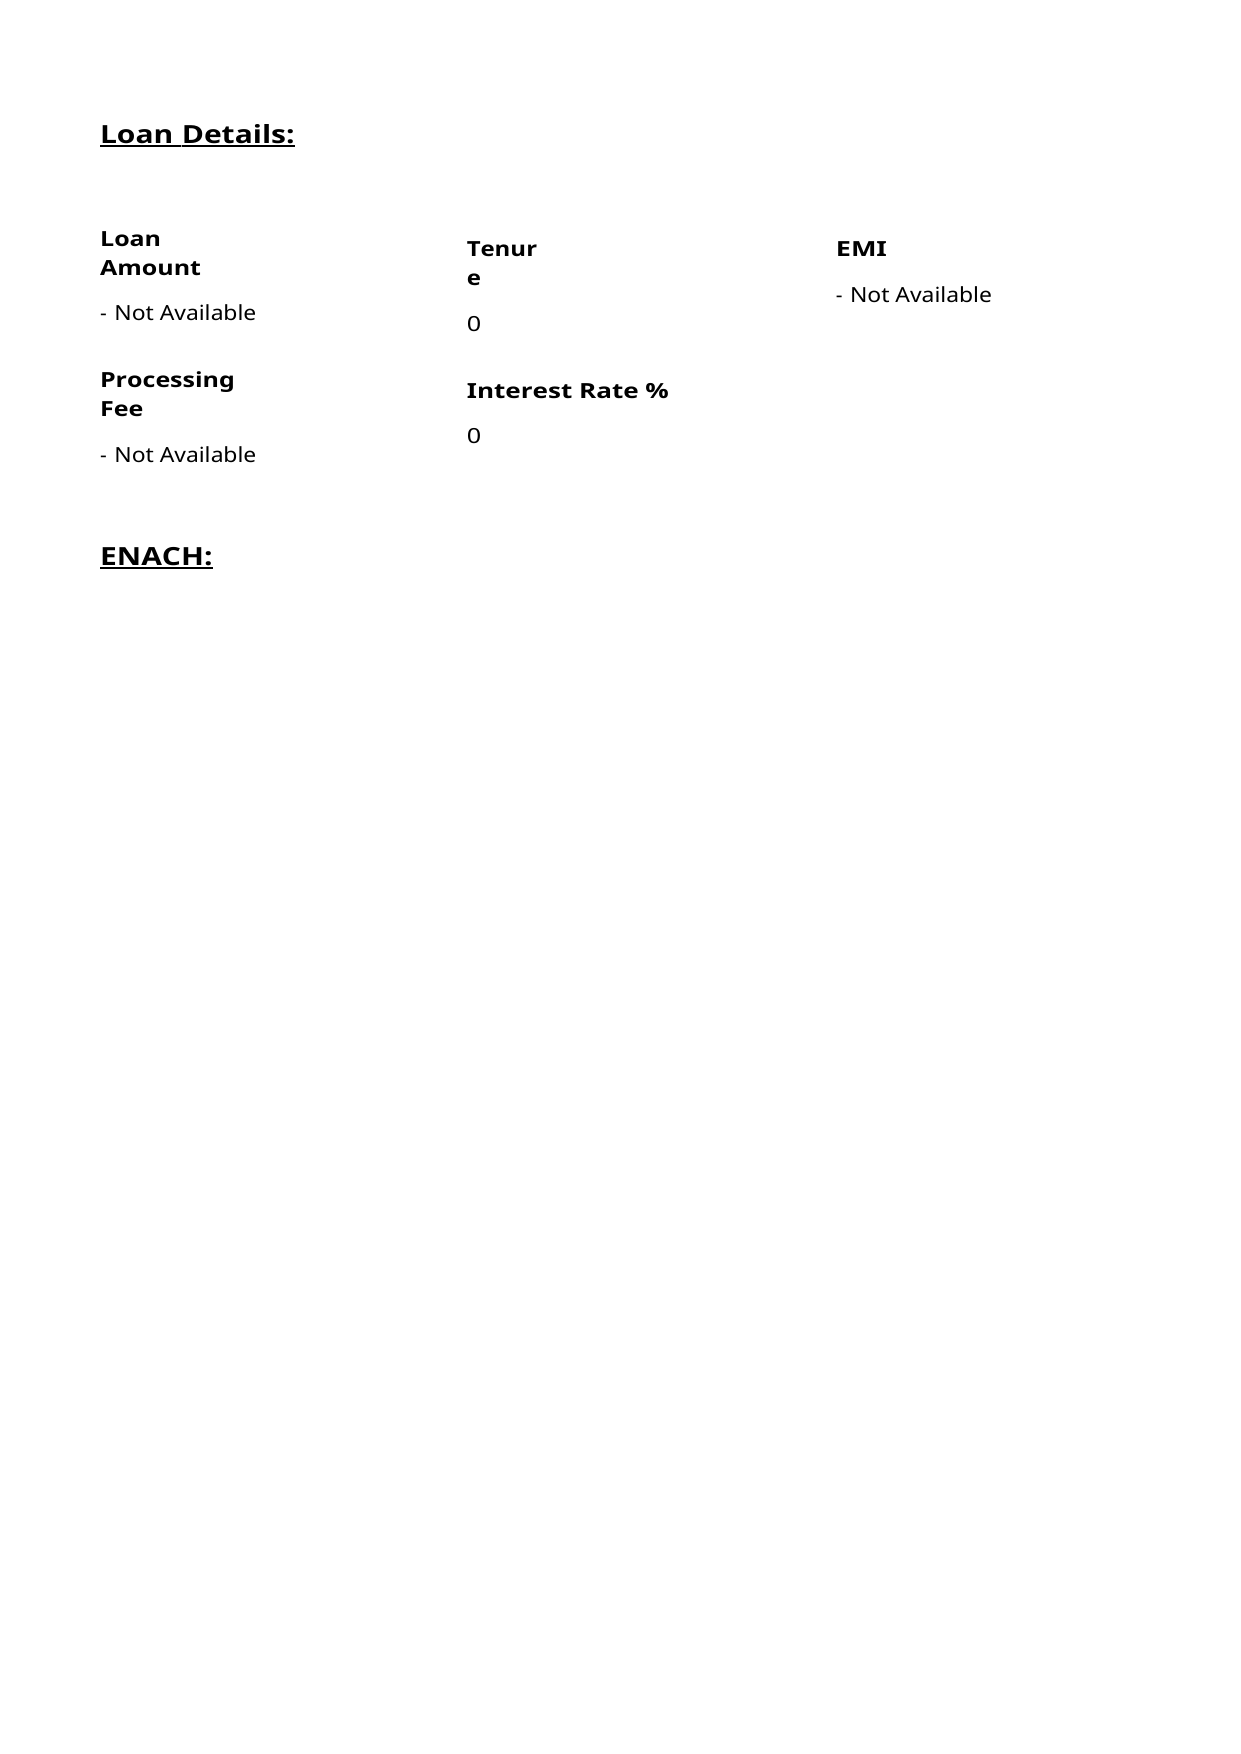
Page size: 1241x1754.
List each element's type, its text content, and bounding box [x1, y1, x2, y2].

subtitle Tenure [467, 234, 551, 291]
subtitle Interest Rate % [467, 376, 1184, 404]
text 0 [467, 309, 551, 337]
subtitle Loan Amount [100, 224, 259, 281]
list Not Available [836, 280, 1184, 309]
list Not Available [100, 440, 281, 468]
text 0 [467, 422, 1184, 450]
subtitle ENACH: [100, 539, 1184, 573]
subtitle Processing Fee [100, 366, 281, 422]
list Not Available [100, 298, 259, 327]
text EMI [836, 234, 1184, 263]
subtitle Loan Details: [100, 116, 1184, 150]
